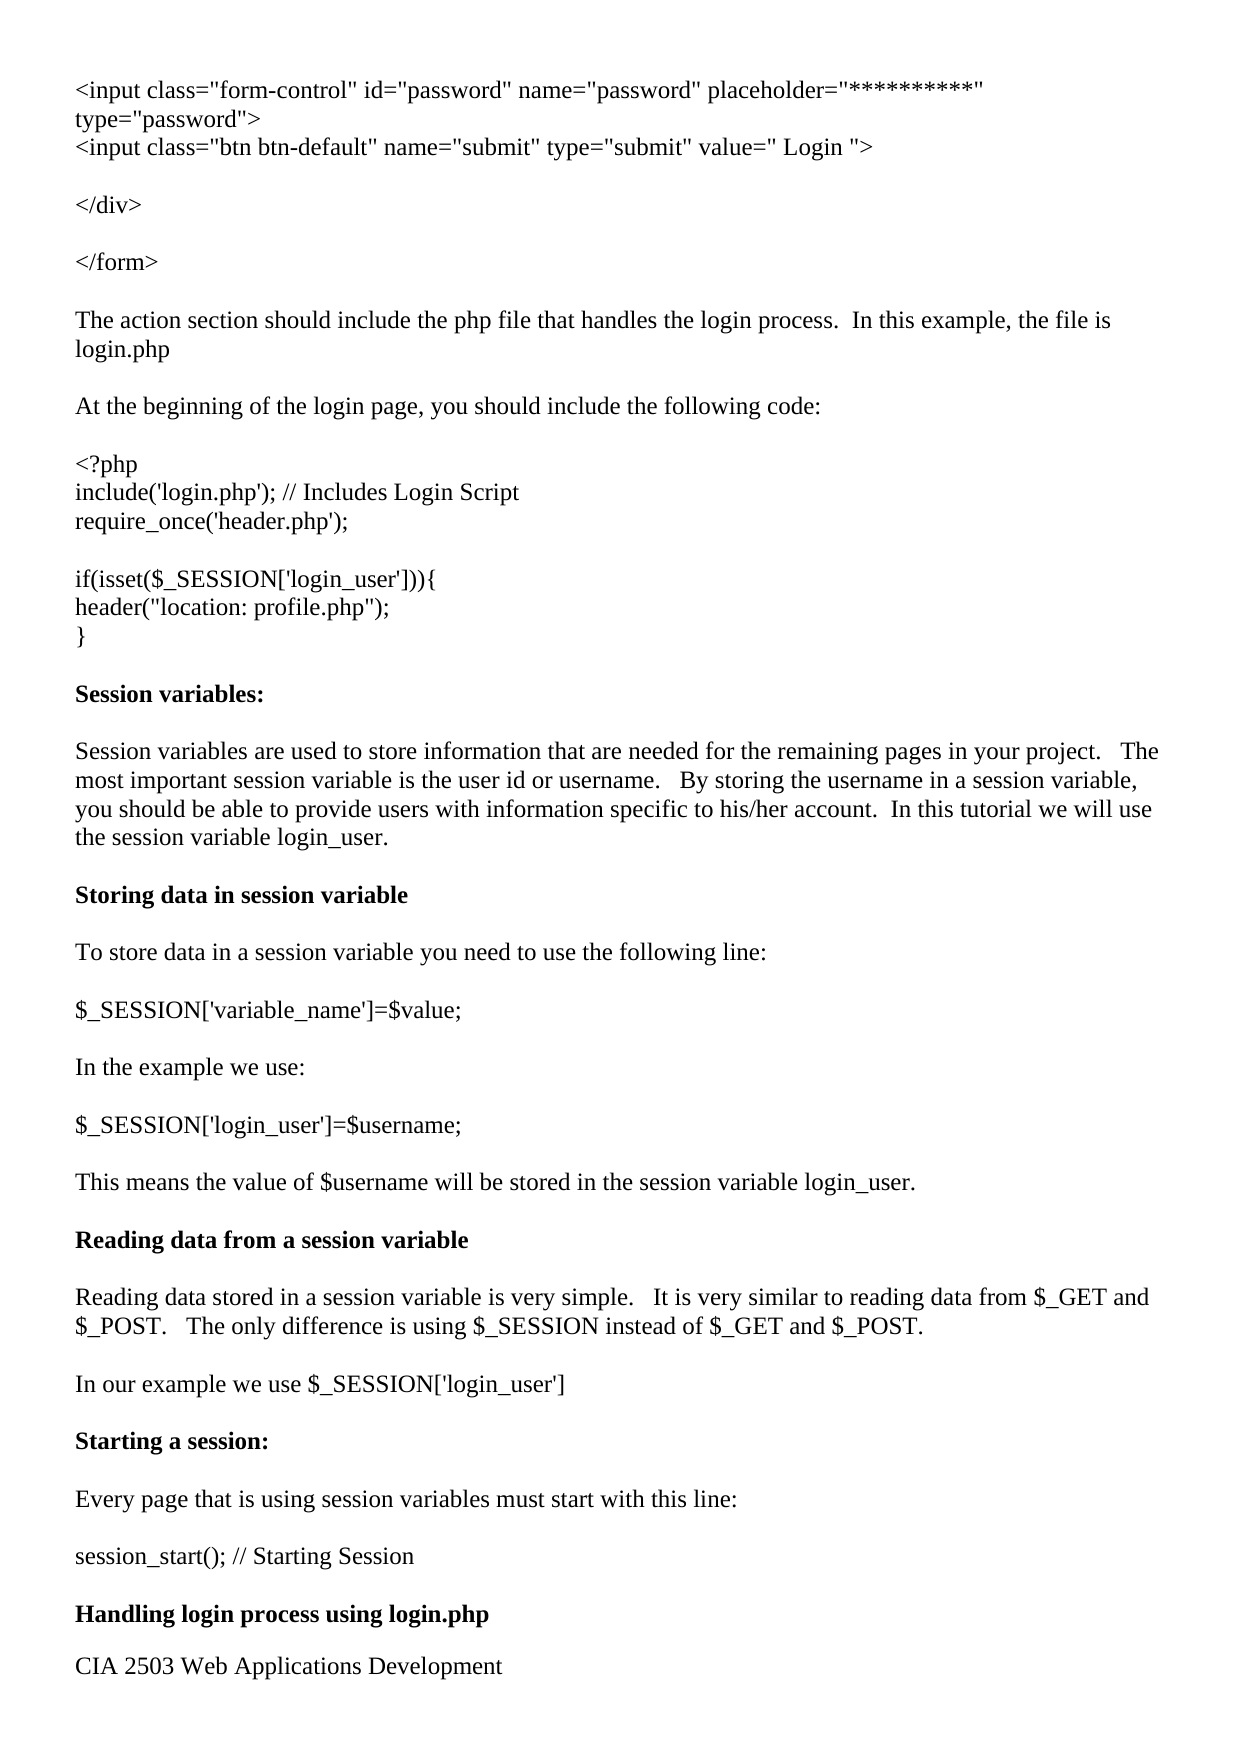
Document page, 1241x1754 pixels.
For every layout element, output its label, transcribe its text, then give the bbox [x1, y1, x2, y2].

text if(isset($_SESSION['login_user'])){ [75, 564, 1165, 592]
text <input class="btn btn-default" name="submit" type="submit" value=" Login "> [75, 132, 1165, 161]
text Storing data in session variable [75, 880, 1165, 909]
text header("location: profile.php"); [75, 592, 1165, 621]
text This means the value of $username will be stored in the session variable login_user. [75, 1167, 1165, 1196]
text The action section should include the php file that handles the login process. In this example, the file is login.php [75, 305, 1165, 362]
text </div> [75, 190, 1165, 219]
text <input class="form-control" id="password" name="password" placeholder="**********" type="password"> [75, 75, 1165, 132]
text $_SESSION['variable_name']=$value; [75, 995, 1165, 1024]
text Every page that is using session variables must start with this line: [75, 1484, 1165, 1512]
text Reading data from a session variable [75, 1225, 1165, 1254]
text At the beginning of the login page, you should include the following code: [75, 391, 1165, 420]
text Session variables: [75, 679, 1165, 707]
text Session variables are used to store information that are needed for the remaining pages in your project. The most important session variable is the user id or username. By storing the username in a session variable, you should be able to provide users with information specific to his/her account. In this tutorial we will use the session variable login_user. [75, 736, 1165, 851]
text require_once('header.php'); [75, 506, 1165, 535]
text session_start(); // Starting Session [75, 1541, 1165, 1570]
text $_SESSION['login_user']=$username; [75, 1110, 1165, 1139]
text } [75, 621, 1165, 650]
text Starting a session: [75, 1426, 1165, 1455]
text Reading data stored in a session variable is very simple. It is very similar to reading data from $_GET and $_POST. The only difference is using $_SESSION instead of $_GET and $_POST. [75, 1282, 1165, 1340]
text </form> [75, 247, 1165, 276]
text Handling login process using login.php [75, 1599, 1165, 1627]
text In the example we use: [75, 1052, 1165, 1081]
text In our example we use $_SESSION['login_user'] [75, 1369, 1165, 1397]
text <?php [75, 449, 1165, 477]
text To store data in a session variable you need to use the following line: [75, 937, 1165, 966]
text include('login.php'); // Includes Login Script [75, 477, 1165, 506]
